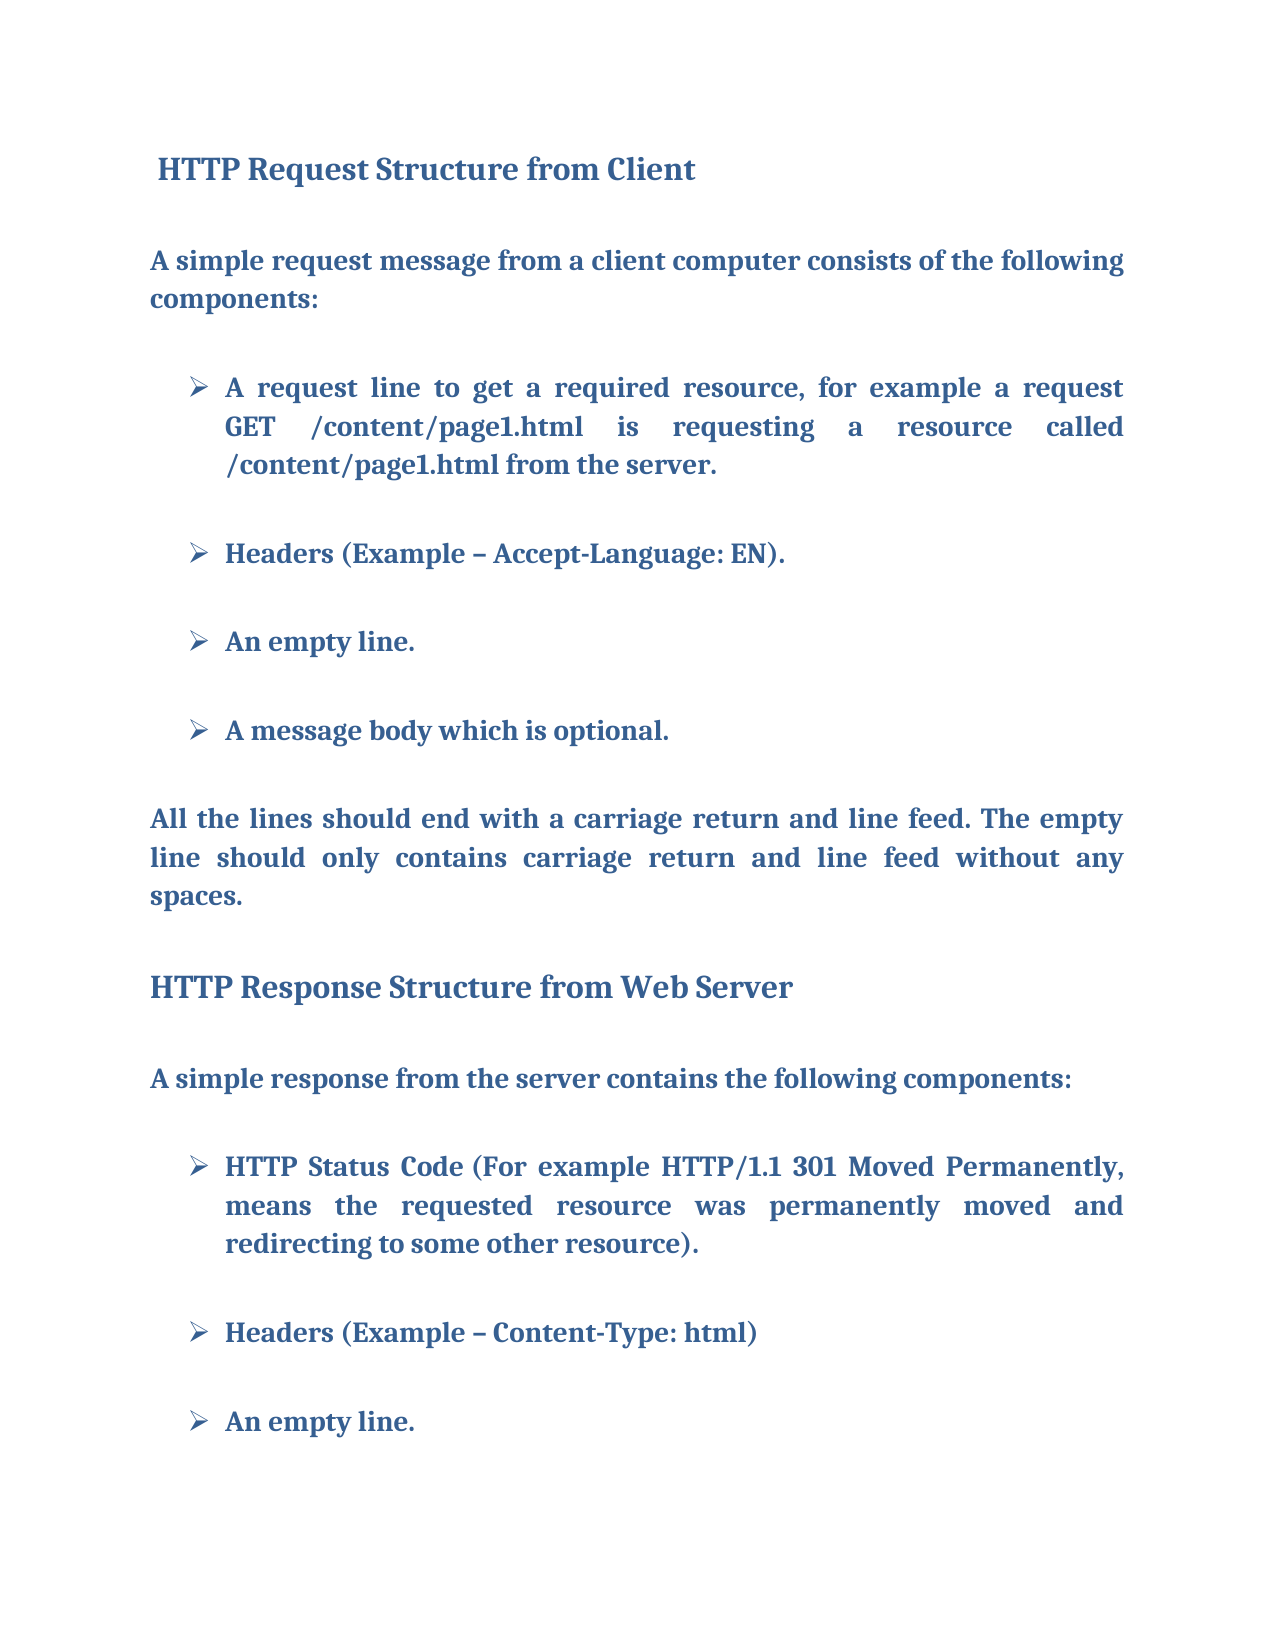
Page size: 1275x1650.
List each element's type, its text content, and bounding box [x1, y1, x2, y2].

subtitle An empty line. [187, 1405, 1125, 1438]
subtitle A simple request message from a client computer consists of the following components: [150, 244, 1125, 316]
subtitle HTTP Status Code (For example HTTP/1.1 301 Moved Permanently, means the requested resource was permanently moved and redirecting to some other resource). [187, 1151, 1125, 1261]
subtitle A simple response from the server contains the following components: [150, 1062, 1125, 1096]
subtitle HTTP Request Structure from Client [150, 150, 1125, 188]
subtitle Headers (Example – Content-Type: html) [187, 1316, 1125, 1350]
subtitle HTTP Response Structure from Web Server [150, 968, 1125, 1006]
subtitle All the lines should end with a carriage return and line feed. The empty line should only contains carriage return and line feed without any spaces. [150, 802, 1125, 913]
subtitle A request line to get a required resource, for example a request GET /content/page1.html is requesting a resource called /content/page1.html from the server. [187, 371, 1125, 482]
subtitle Headers (Example – Accept-Language: EN). [187, 537, 1125, 570]
subtitle A message body which is optional. [187, 714, 1125, 747]
subtitle An empty line. [187, 625, 1125, 659]
